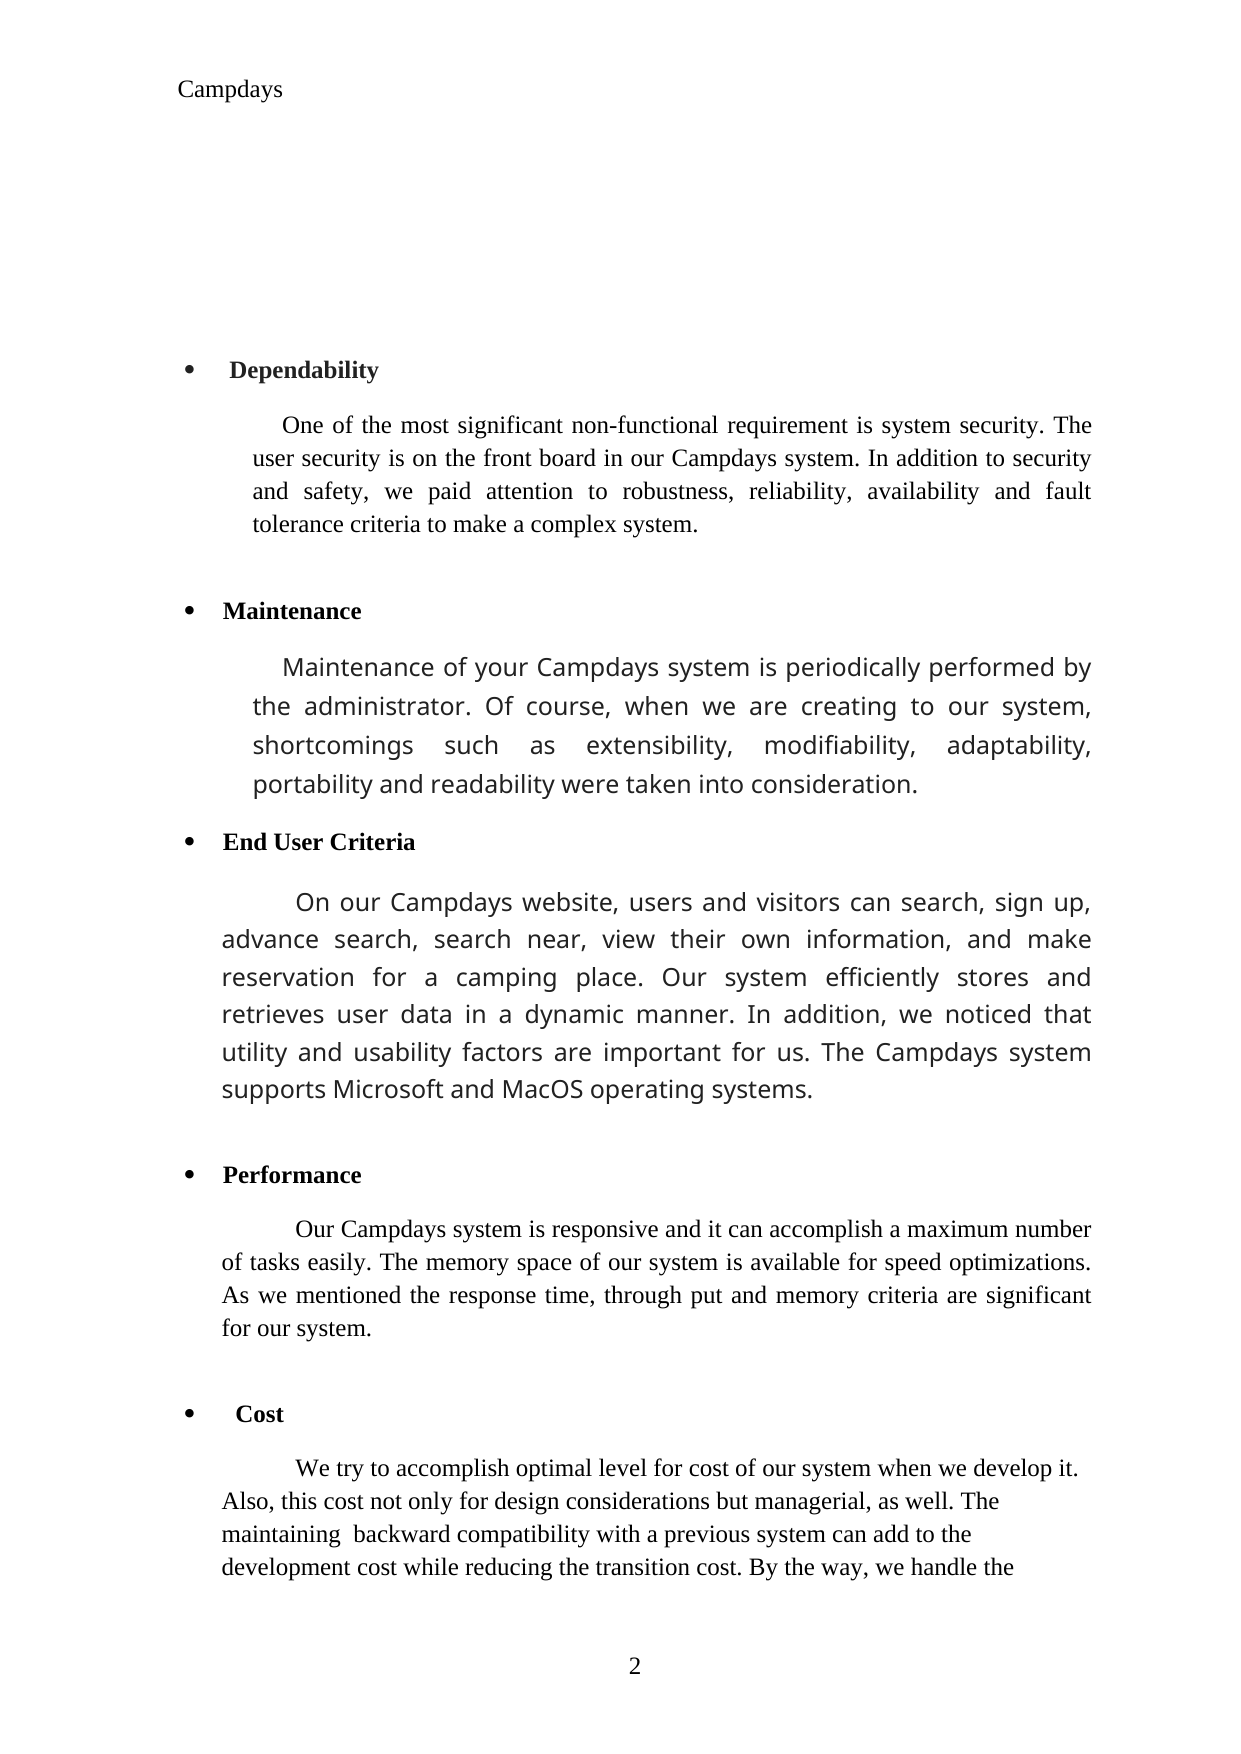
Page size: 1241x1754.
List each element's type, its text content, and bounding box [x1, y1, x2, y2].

list Cost [185, 1399, 1093, 1428]
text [221, 1453, 1093, 1581]
list Dependability [185, 355, 1093, 384]
list Maintenance [185, 596, 1093, 624]
text One of the most significant non-functional requirement is system security. The user security is on the front board in our Campdays system. In addition to security and safety, we paid attention to robustness, reliability, availability and fault tolerance criteria to make a complex system. [252, 410, 1093, 538]
text On our Campdays website, users and visitors can search, sign up, advance search, search near, view their own information, and make reservation for a camping place. Our system efficiently stores and retrieves user data in a dynamic manner. In addition, we noticed that utility and usability factors are important for us. The Campdays system supports Microsoft and MacOS operating systems. [221, 881, 1093, 1106]
text Our Campdays system is responsive and it can accomplish a maximum number of tasks easily. The memory space of our system is available for speed optimizations. As we mentioned the response time, through put and memory criteria are significant for our system. [221, 1214, 1093, 1341]
list End User Criteria [185, 827, 1093, 856]
text Maintenance of your Campdays system is periodically performed by the administrator. Of course, when we are creating to our system, shortcomings such as extensibility, modifiability, adaptability, portability and readability were taken into consideration. [252, 649, 1093, 801]
list Performance [185, 1160, 1093, 1188]
